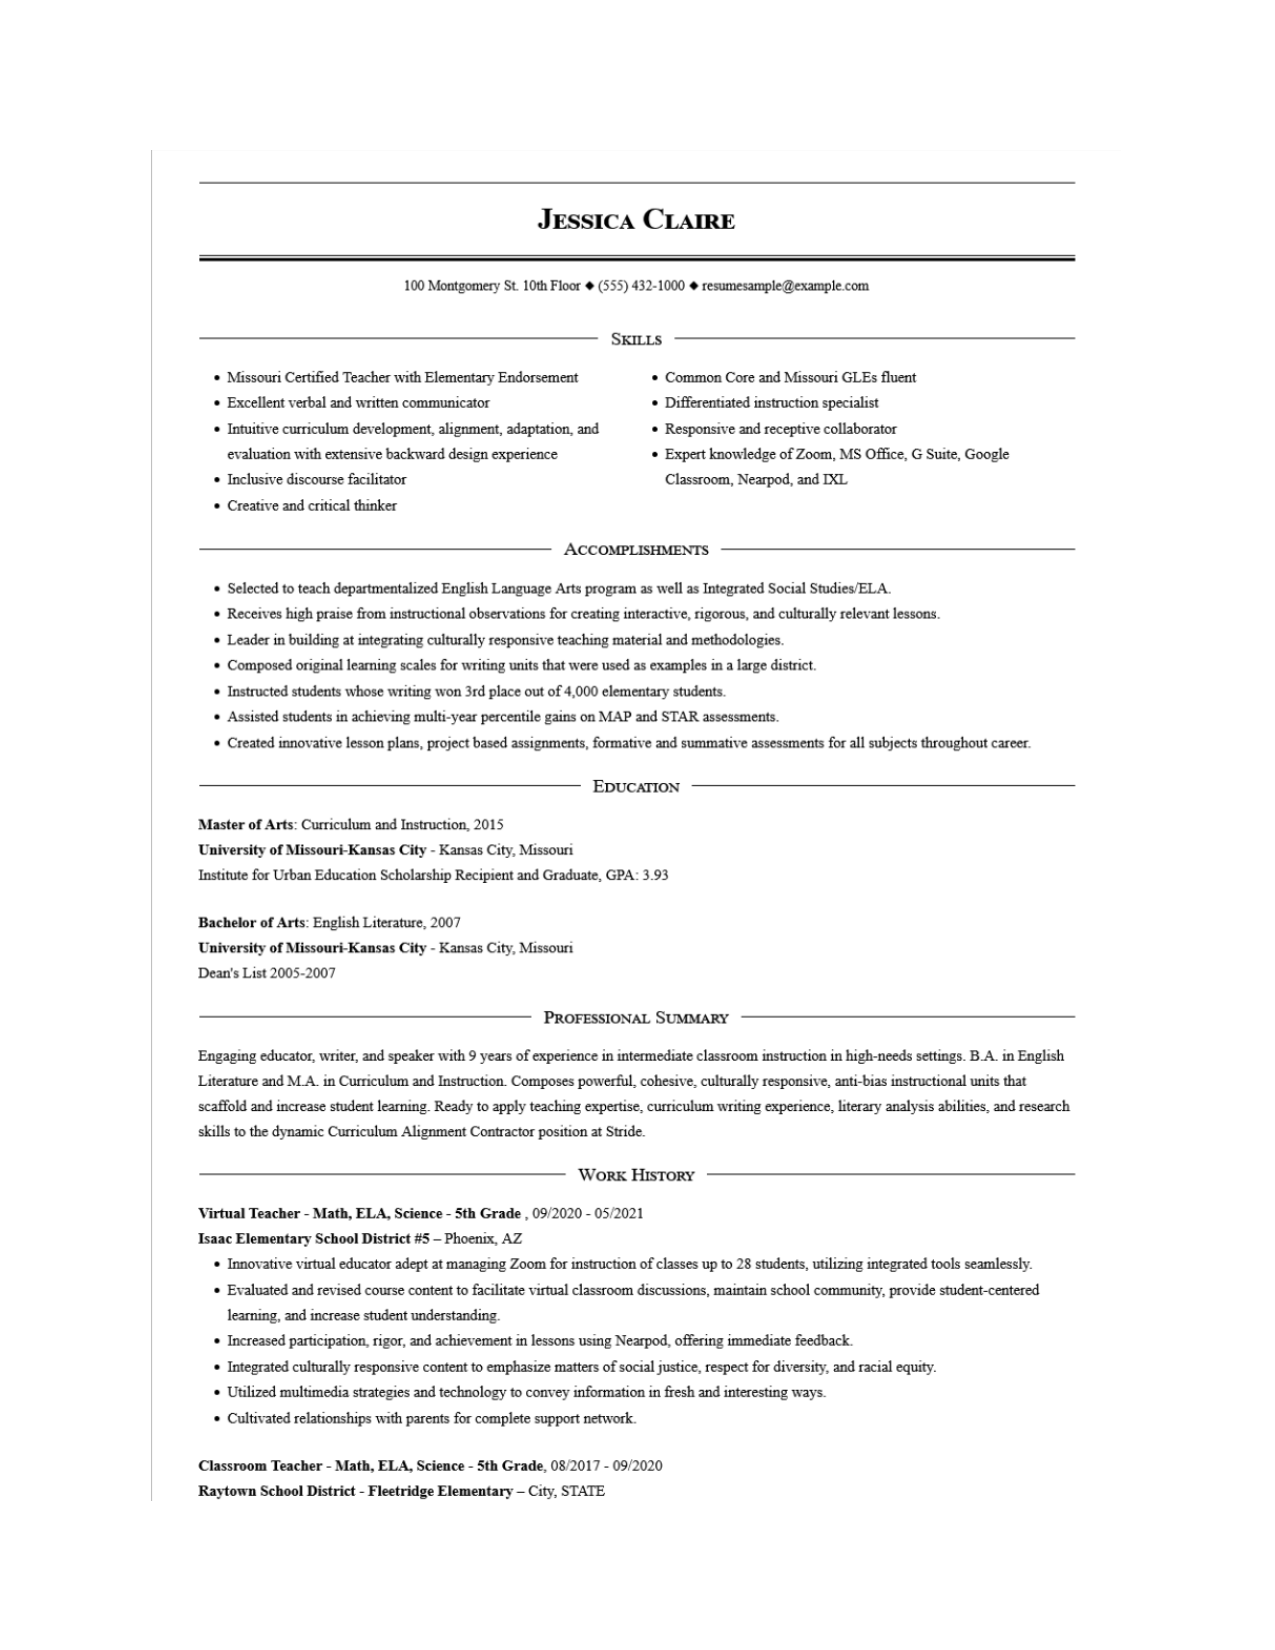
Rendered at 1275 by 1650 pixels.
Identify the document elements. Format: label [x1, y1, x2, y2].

picture [150, 150, 1121, 1501]
